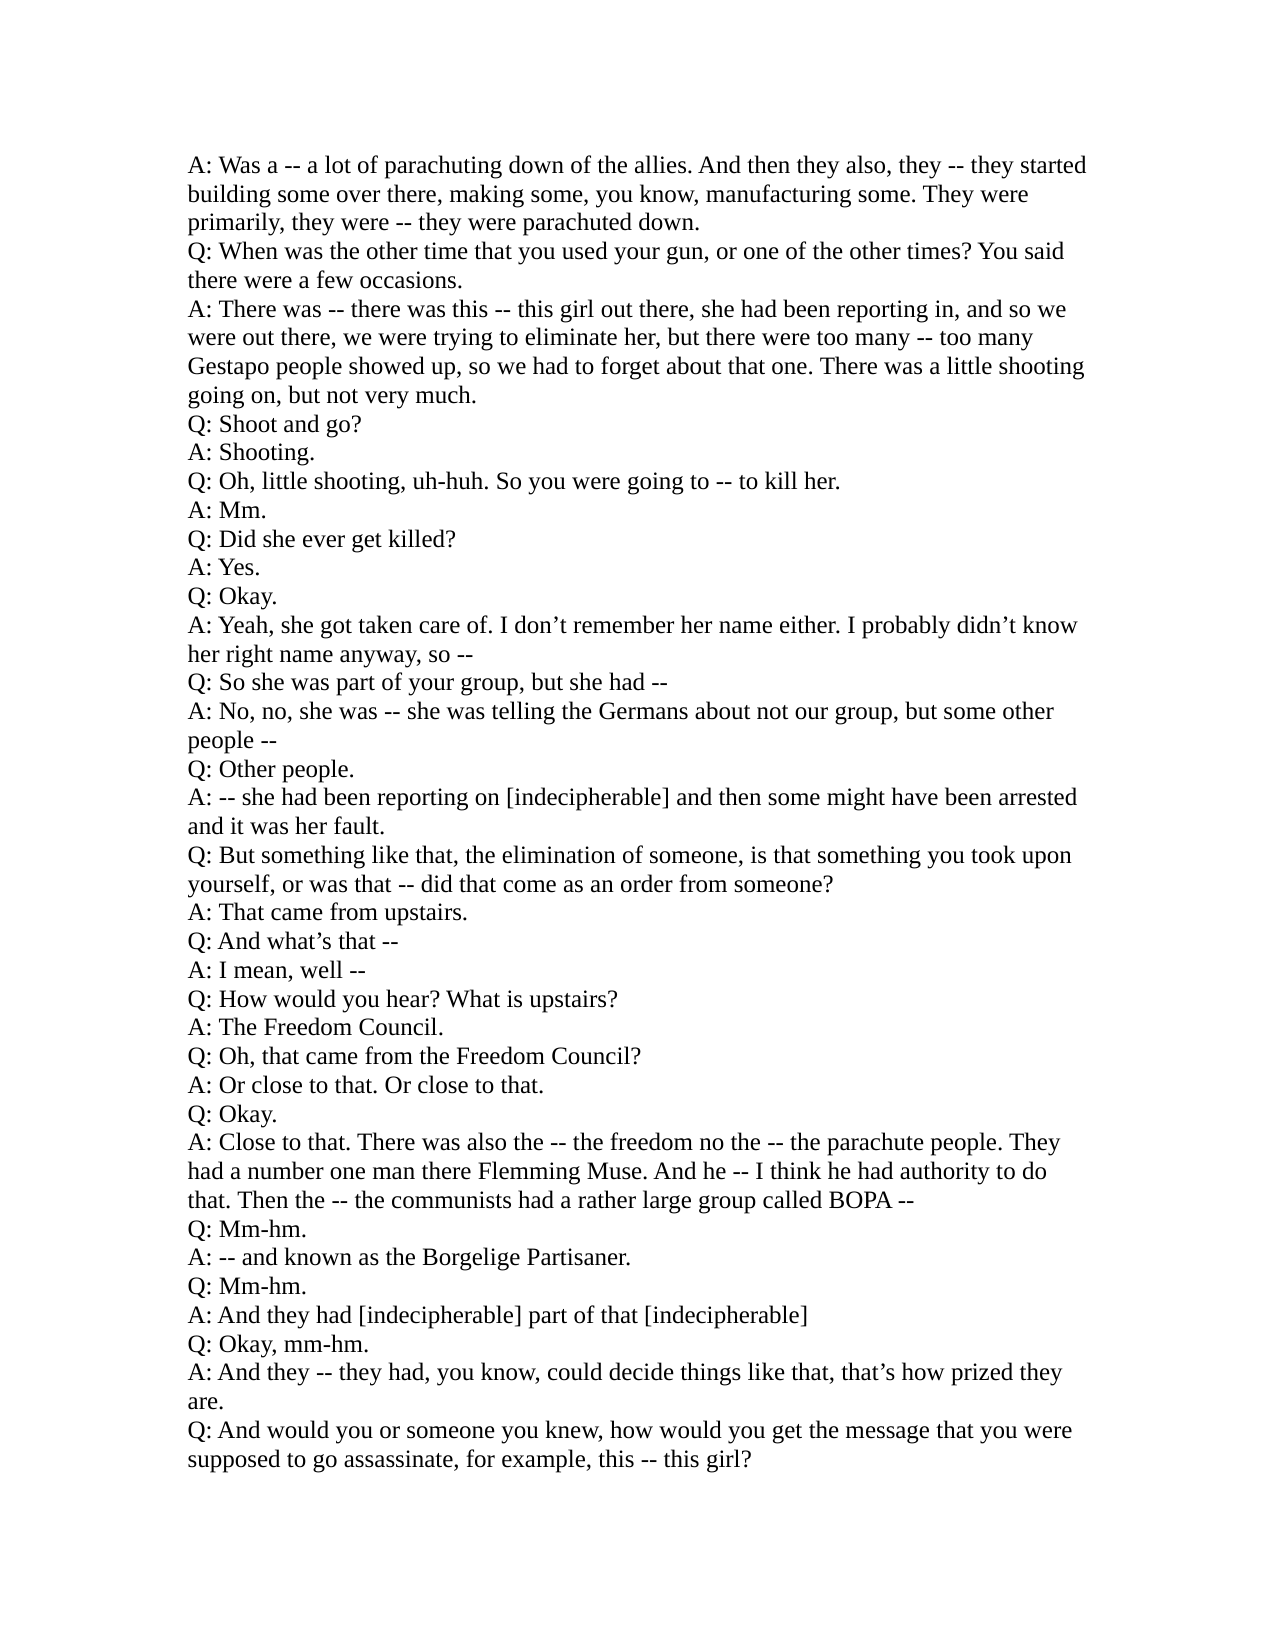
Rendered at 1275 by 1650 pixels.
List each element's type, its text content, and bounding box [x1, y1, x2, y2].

text A: No, no, she was -- she was telling the Germans about not our group, but some other people -- [187, 811, 1087, 869]
text Q: Oh, that came from the Freedom Council? [187, 1156, 1087, 1185]
text A: Shooting. [187, 552, 1087, 581]
text Q: Mm-hm. [187, 1329, 1087, 1357]
text Q: Okay. [187, 236, 1087, 265]
text A: There was -- there was this -- this girl out there, she had been reporting in, and so we were out there, we were trying to eliminate her, but there were too many -- too many Gestapo people showed up, so we had to forget about that one. There was a little shooting going on, but not very much. [187, 409, 1087, 524]
text A: Yes. [187, 667, 1087, 696]
text A: No. [187, 150, 1087, 179]
text Q: -- where you did get guns? [187, 179, 1087, 207]
text A: That came from upstairs. [187, 1012, 1087, 1041]
text Q: Okay. [187, 1214, 1087, 1242]
text Q: Other people. [187, 869, 1087, 897]
text Q: How would you hear? What is upstairs? [187, 1099, 1087, 1127]
text Q: Shoot and go? [187, 524, 1087, 552]
text A: Close to that. There was also the -- the freedom no the -- the parachute people. They had a number one man there Flemming Muse. And he -- I think he had authority to do that. Then the -- the communists had a rather large group called BOPA -- [187, 1242, 1087, 1329]
text Q: Okay. [187, 696, 1087, 725]
text A: No. [187, 207, 1087, 236]
text A: Yeah, she got taken care of. I don’t remember her name either. I probably didn’t know her right name anyway, so -- [187, 725, 1087, 782]
text Q: Mm-hm. [187, 1386, 1087, 1415]
text A: I mean, well -- [187, 1070, 1087, 1099]
text Q: Okay, mm-hm. [187, 1444, 1087, 1472]
text Q: When was the other time that you used your gun, or one of the other times? You said there were a few occasions. [187, 351, 1087, 409]
text Q: So she was part of your group, but she had -- [187, 782, 1087, 811]
text A: Was a -- a lot of parachuting down of the allies. And then they also, they -- they started building some over there, making some, you know, manufacturing some. They were primarily, they were -- they were parachuted down. [187, 265, 1087, 351]
text A: -- and known as the Borgelige Partisaner. [187, 1357, 1087, 1386]
text Q: Did she ever get killed? [187, 639, 1087, 667]
text Q: Oh, little shooting, uh-huh. So you were going to -- to kill her. [187, 581, 1087, 610]
text A: Mm. [187, 610, 1087, 639]
text Q: But something like that, the elimination of someone, is that something you took upon yourself, or was that -- did that come as an order from someone? [187, 955, 1087, 1012]
text A: Or close to that. Or close to that. [187, 1185, 1087, 1214]
text A: And they had [indecipherable] part of that [indecipherable] [187, 1415, 1087, 1444]
text A: The Freedom Council. [187, 1127, 1087, 1156]
text Q: And what’s that -- [187, 1041, 1087, 1070]
text A: -- she had been reporting on [indecipherable] and then some might have been arrested and it was her fault. [187, 897, 1087, 955]
